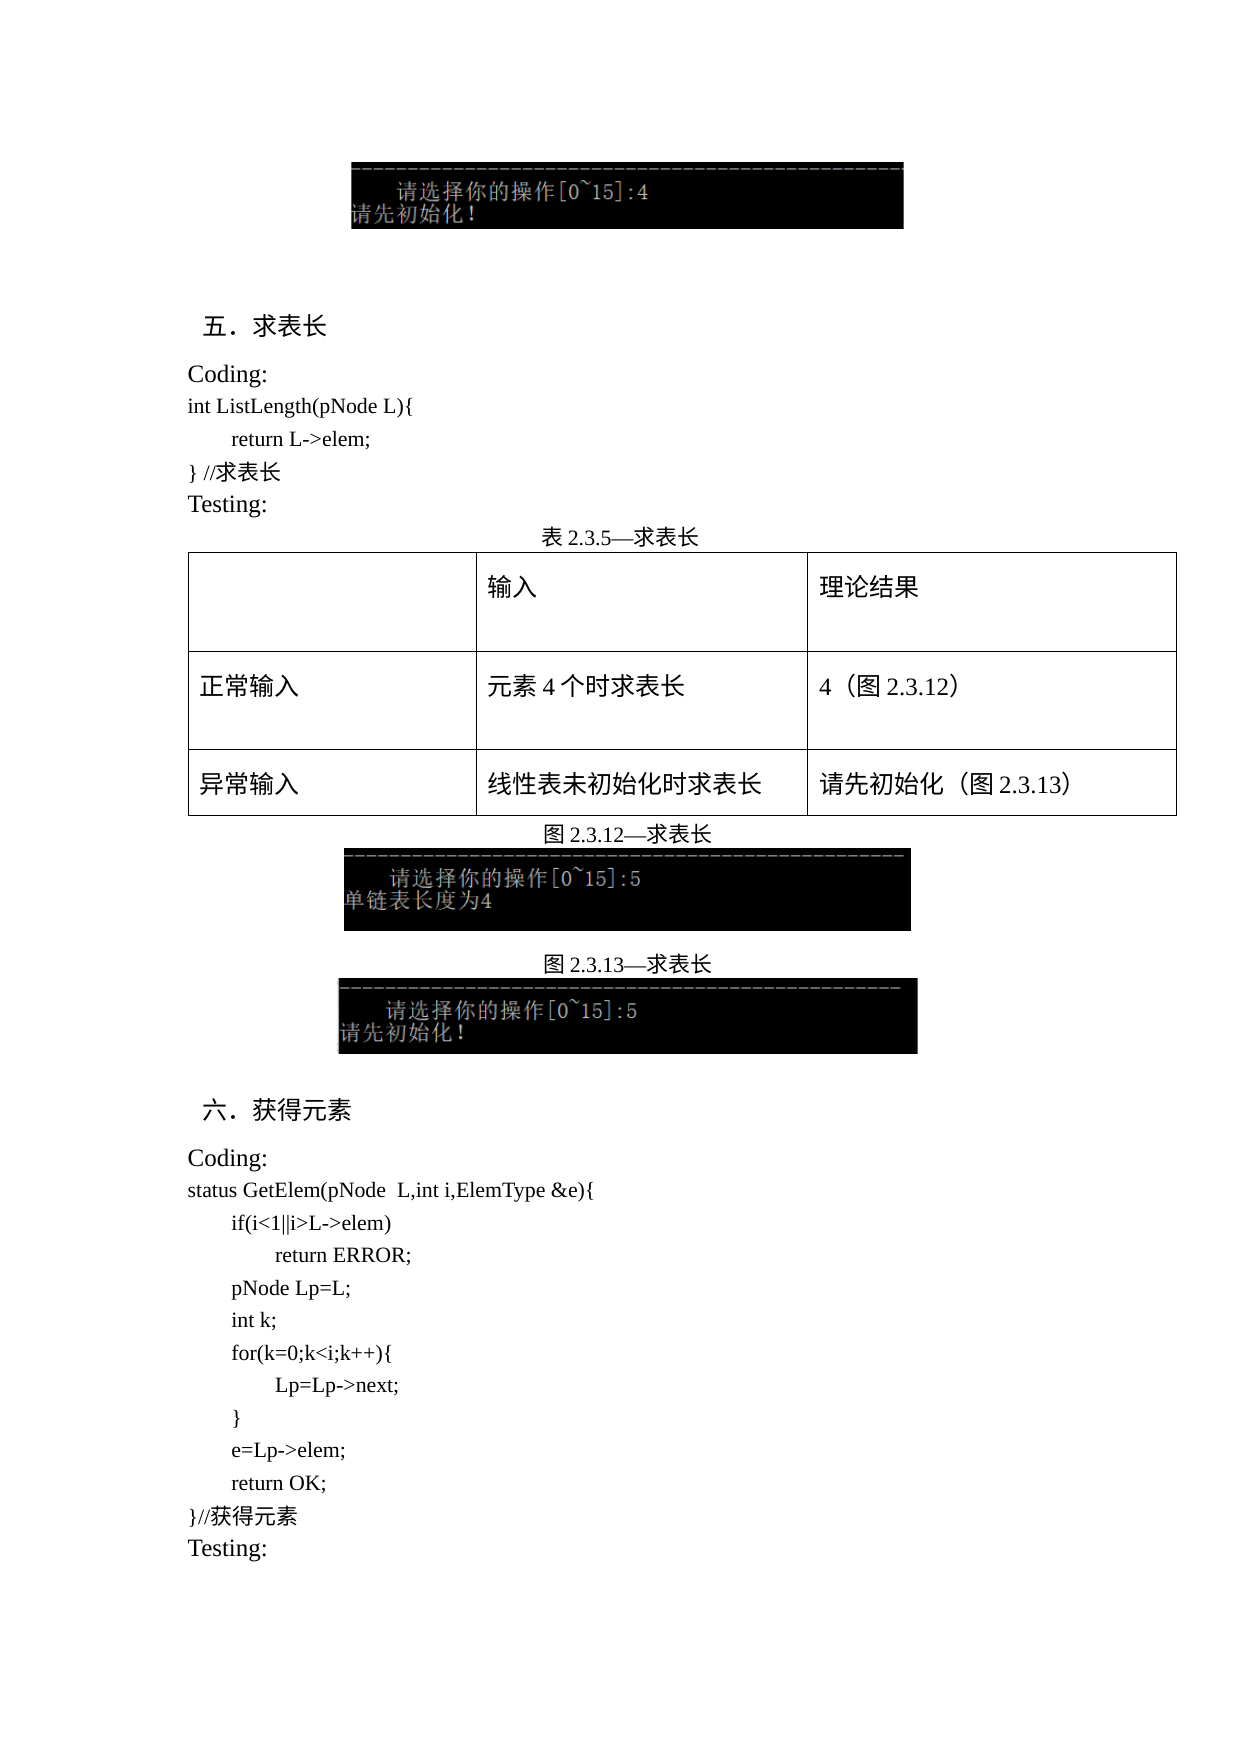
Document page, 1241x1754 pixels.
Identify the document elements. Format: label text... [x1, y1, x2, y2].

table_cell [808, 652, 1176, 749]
picture [351, 162, 904, 229]
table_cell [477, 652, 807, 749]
text pNode Lp=L; [187, 1271, 1053, 1304]
picture [337, 978, 918, 1054]
text Coding: [187, 357, 1053, 389]
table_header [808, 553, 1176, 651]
text }//获得元素 [187, 1499, 1053, 1531]
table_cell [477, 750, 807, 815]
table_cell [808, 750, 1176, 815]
text status GetElem(pNode L,int i,ElemType &e){ [187, 1174, 1053, 1206]
text return L->elem; [187, 422, 1053, 454]
text return OK; [187, 1466, 1053, 1499]
text Lp=Lp->next; [187, 1369, 1053, 1401]
text 图2.3.13—求表长 [202, 946, 1053, 979]
text e=Lp->elem; [187, 1434, 1053, 1466]
text for(k=0;k<i;k++){ [187, 1336, 1053, 1369]
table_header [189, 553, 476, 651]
text 图2.3.12—求表长 [202, 816, 1053, 849]
text } //求表长 [187, 454, 1053, 487]
text int ListLength(pNode L){ [187, 389, 1053, 422]
picture [344, 848, 911, 931]
text if(i<1||i>L->elem) [187, 1206, 1053, 1239]
text Coding: [187, 1141, 1053, 1174]
text 六．获得元素 [202, 1076, 1053, 1141]
text 表2.3.5—求表长 [187, 519, 1053, 552]
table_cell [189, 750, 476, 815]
text 五．求表长 [202, 292, 1053, 357]
text Testing: [187, 1531, 1053, 1564]
text int k; [187, 1304, 1053, 1336]
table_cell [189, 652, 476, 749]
text } [187, 1401, 1053, 1434]
text Testing: [187, 487, 1053, 519]
text return ERROR; [187, 1239, 1053, 1271]
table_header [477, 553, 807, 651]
